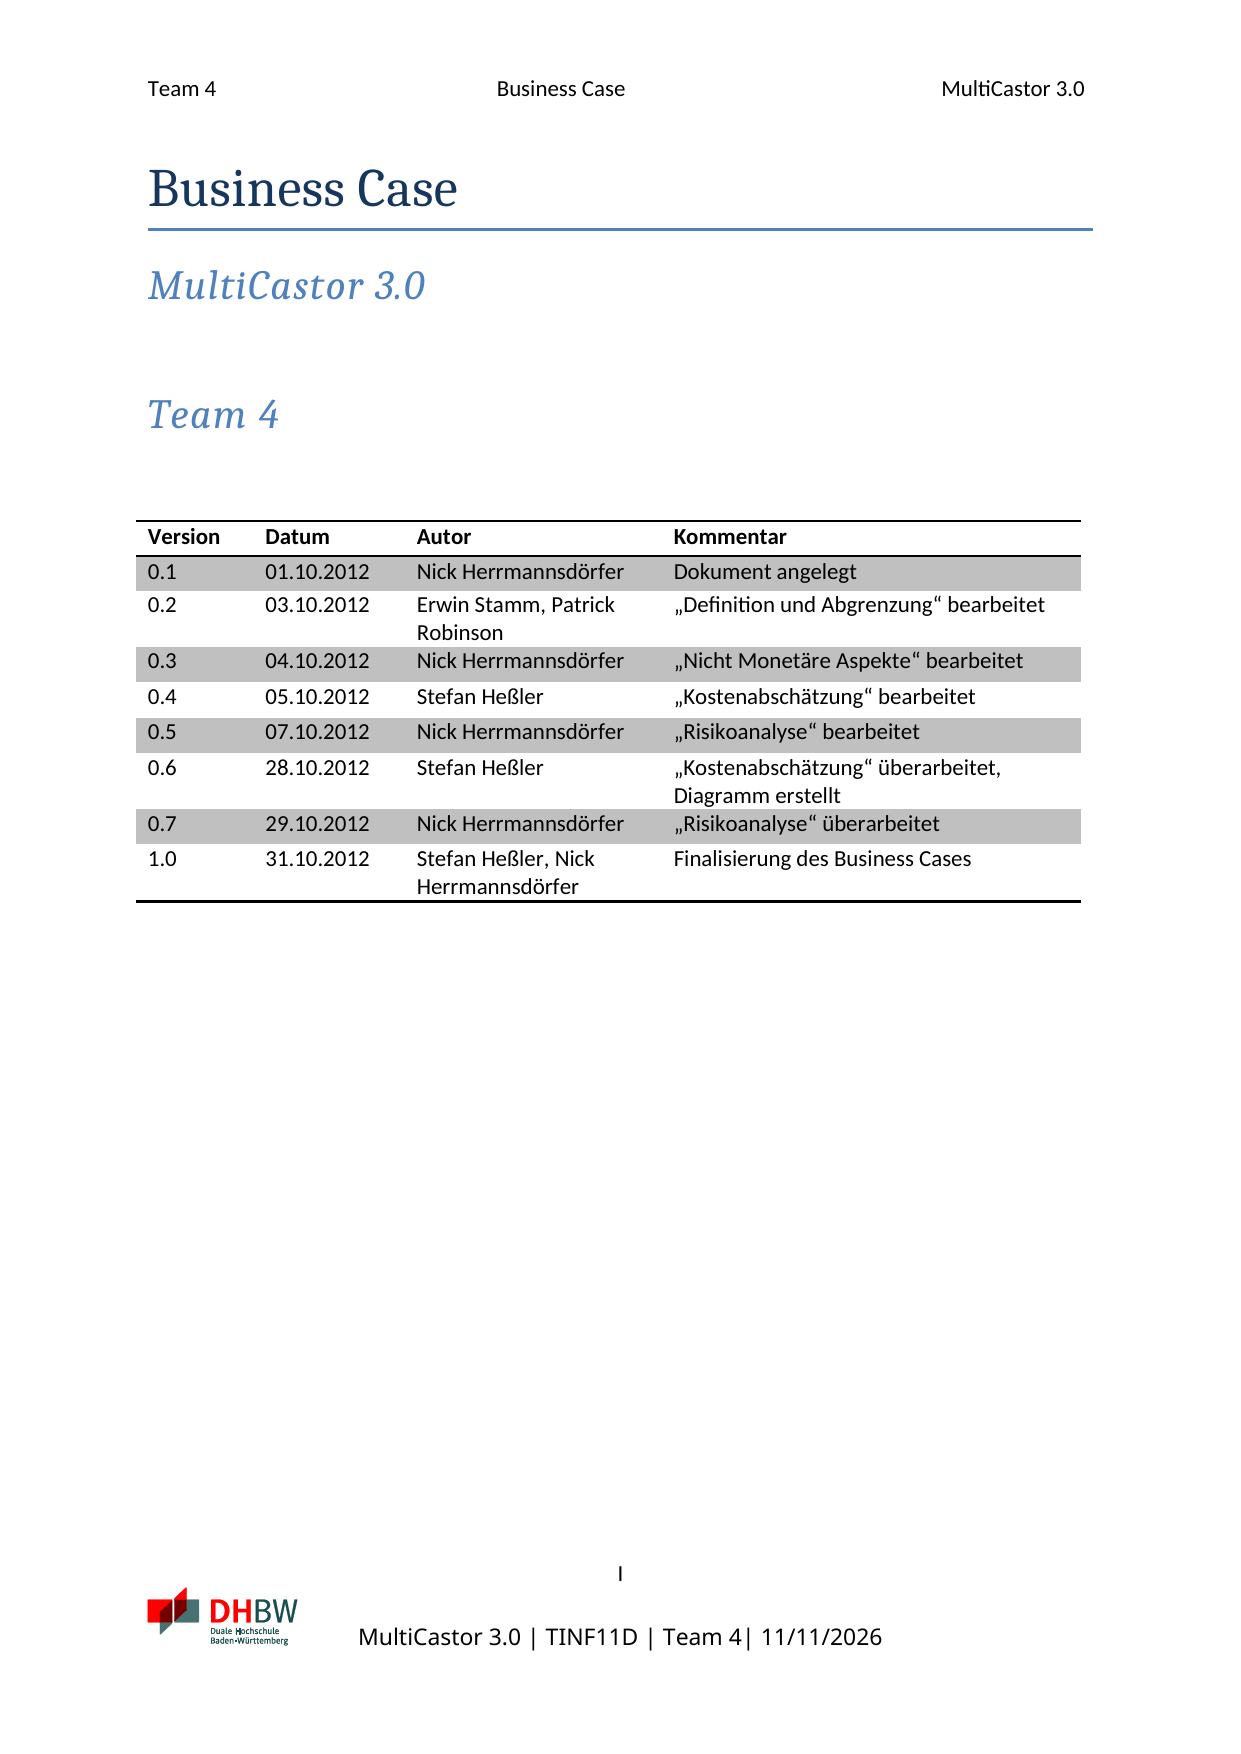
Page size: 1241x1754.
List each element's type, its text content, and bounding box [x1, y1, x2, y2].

subtitle MultiCastor 3.0 [148, 262, 1093, 310]
subtitle Team 4 [148, 391, 1093, 439]
table_cell 29.10.2012 [254, 809, 405, 844]
table_header Kommentar [662, 522, 1081, 555]
table_cell „Risikoanalyse“ bearbeitet [662, 718, 1081, 753]
table_cell Nick Herrmannsdörfer [405, 809, 662, 844]
table_cell Stefan Heßler [405, 753, 662, 809]
table_cell Nick Herrmannsdörfer [405, 718, 662, 753]
table_cell Stefan Heßler, Nick Herrmannsdörfer [405, 844, 662, 900]
table_cell 0.5 [136, 718, 254, 753]
table_header Autor [405, 522, 662, 555]
table_cell 0.4 [136, 682, 254, 717]
table_cell „Risikoanalyse“ überarbeitet [662, 809, 1081, 844]
table_cell 03.10.2012 [254, 591, 405, 647]
table_cell „Kostenabschätzung“ überarbeitet, Diagramm erstellt [662, 753, 1081, 809]
table_cell 01.10.2012 [254, 557, 405, 591]
table_cell 28.10.2012 [254, 753, 405, 809]
table_cell 0.3 [136, 647, 254, 682]
table_cell Erwin Stamm, Patrick Robinson [405, 591, 662, 647]
table_cell 0.1 [136, 557, 254, 591]
table_cell 31.10.2012 [254, 844, 405, 900]
table_cell Finalisierung des Business Cases [662, 844, 1081, 900]
title Business Case [148, 158, 1093, 228]
table_cell 04.10.2012 [254, 647, 405, 682]
table_header Version [136, 522, 254, 555]
table_cell „Definition und Abgrenzung“ bearbeitet [662, 591, 1081, 647]
table_cell Nick Herrmannsdörfer [405, 647, 662, 682]
table_cell 1.0 [136, 844, 254, 900]
table_cell 07.10.2012 [254, 718, 405, 753]
table_cell 0.7 [136, 809, 254, 844]
table_header Datum [254, 522, 405, 555]
table_cell 05.10.2012 [254, 682, 405, 717]
table_cell 0.2 [136, 591, 254, 647]
table_cell 0.6 [136, 753, 254, 809]
table_cell Stefan Heßler [405, 682, 662, 717]
table_cell „Nicht Monetäre Aspekte“ bearbeitet [662, 647, 1081, 682]
table_cell „Kostenabschätzung“ bearbeitet [662, 682, 1081, 717]
table_cell Dokument angelegt [662, 557, 1081, 591]
table_cell Nick Herrmannsdörfer [405, 557, 662, 591]
